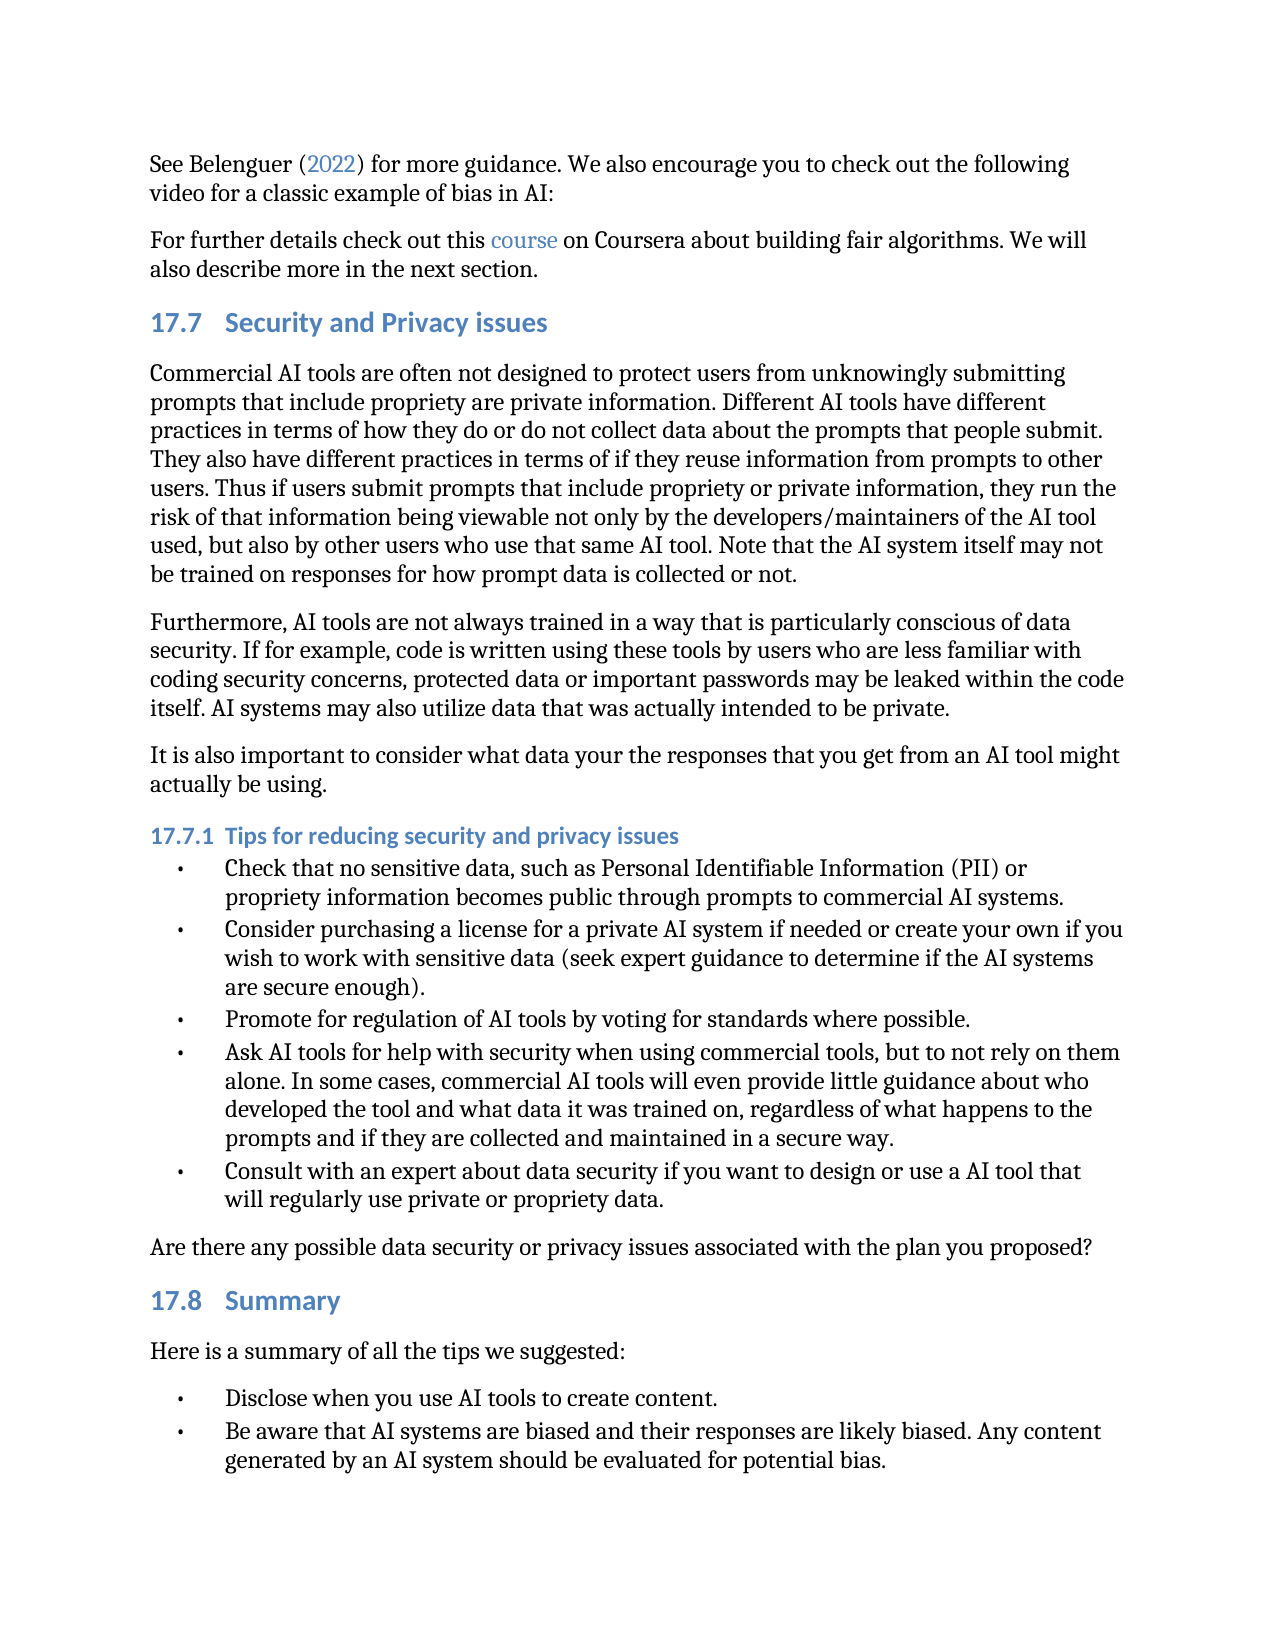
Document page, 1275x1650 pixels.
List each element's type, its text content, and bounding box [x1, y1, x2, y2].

text Are there any possible data security or privacy issues associated with the plan you proposed? [150, 1233, 1125, 1262]
text Furthermore, AI tools are not always trained in a way that is particularly conscious of data security. If for example, code is written using these tools by users who are less familiar with coding security concerns, protected data or important passwords may be leaked within the code itself. AI systems may also utilize data that was actually intended to be private. [150, 608, 1125, 723]
subtitle 17.8 Summary [150, 1282, 1125, 1318]
subtitle 17.7.1 Tips for reducing security and privacy issues [150, 820, 1125, 850]
list Consult with an expert about data security if you want to design or use a AI tool that will regularly use private or propriety data. [175, 1157, 1125, 1214]
text See Belenguer (2022) for more guidance. We also encourage you to check out the following video for a classic example of bias in AI: [150, 150, 1125, 207]
list Be aware that AI systems are biased and their responses are likely biased. Any content generated by an AI system should be evaluated for potential bias. [175, 1417, 1125, 1474]
text For further details check out this course on Coursera about building fair algorithms. We will also describe more in the next section. [150, 226, 1125, 284]
list Ask AI tools for help with security when using commercial tools, but to not rely on them alone. In some cases, commercial AI tools will even provide little guidance about who developed the tool and what data it was trained on, regardless of what happens to the prompts and if they are collected and maintained in a secure way. [175, 1038, 1125, 1153]
text Here is a summary of all the tips we suggested: [150, 1337, 1125, 1366]
text It is also important to consider what data your the responses that you get from an AI tool might actually be using. [150, 741, 1125, 799]
list Promote for regulation of AI tools by voting for standards where possible. [175, 1005, 1125, 1034]
list Consider purchasing a license for a private AI system if needed or create your own if you wish to work with sensitive data (seek expert guidance to determine if the AI systems are secure enough). [175, 915, 1125, 1002]
list Disclose when you use AI tools to create content. [175, 1384, 1125, 1413]
list Check that no sensitive data, such as Personal Identifiable Information (PII) or propriety information becomes public through prompts to commercial AI systems. [175, 854, 1125, 912]
subtitle 17.7 Security and Privacy issues [150, 304, 1125, 340]
text Commercial AI tools are often not designed to protect users from unknowingly submitting prompts that include propriety are private information. Different AI tools have different practices in terms of how they do or do not collect data about the prompts that people submit. They also have different practices in terms of if they reuse information from prompts to other users. Thus if users submit prompts that include propriety or private information, they run the risk of that information being viewable not only by the developers/maintainers of the AI tool used, but also by other users who use that same AI tool. Note that the AI system itself may not be trained on responses for how prompt data is collected or not. [150, 359, 1125, 589]
